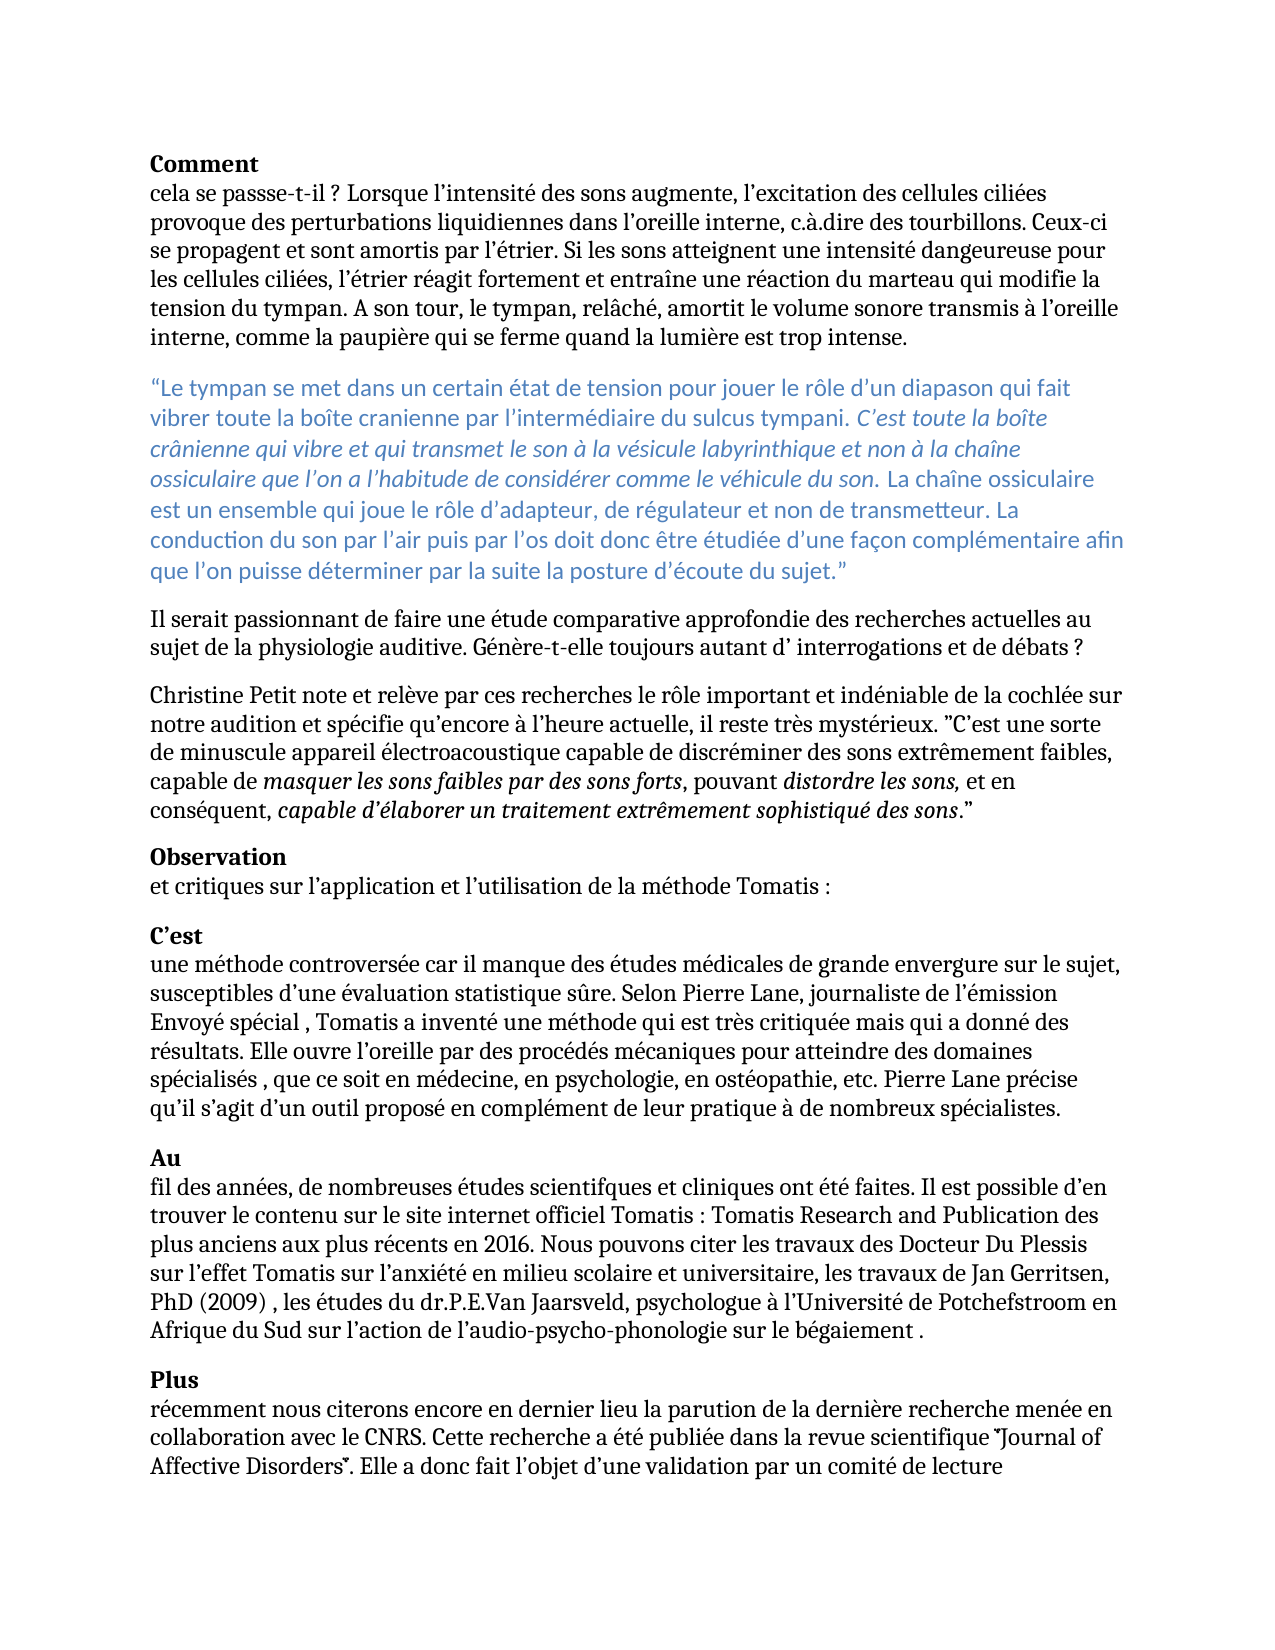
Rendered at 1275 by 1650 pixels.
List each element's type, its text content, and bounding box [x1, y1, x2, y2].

text cela se passse-t-il ? Lorsque l’intensité des sons augmente, l’excitation des cellules ciliées provoque des perturbations liquidiennes dans l’oreille interne, c.à.dire des tourbillons. Ceux-ci se propagent et sont amortis par l’étrier. Si les sons atteignent une intensité dangeureuse pour les cellules ciliées, l’étrier réagit fortement et entraîne une réaction du marteau qui modifie la tension du tympan. A son tour, le tympan, relâché, amortit le volume sonore transmis à l’oreille interne, comme la paupière qui se ferme quand la lumière est trop intense. [150, 179, 1125, 351]
text Plus [150, 1366, 1125, 1394]
text Il serait passionnant de faire une étude comparative approfondie des recherches actuelles au sujet de la physiologie auditive. Génère-t-elle toujours autant d’ interrogations et de débats ? [150, 604, 1125, 662]
text Au [150, 1144, 1125, 1172]
text Observation [150, 843, 1125, 872]
text fil des années, de nombreuses études scientifques et cliniques ont été faites. Il est possible d’en trouver le contenu sur le site internet officiel Tomatis : Tomatis Research and Publication des plus anciens aux plus récents en 2016. Nous pouvons citer les travaux des Docteur Du Plessis sur l’effet Tomatis sur l’anxiété en milieu scolaire et universitaire, les travaux de Jan Gerritsen, PhD (2009) , les études du dr.P.E.Van Jaarsveld, psychologue à l’Université de Potchefstroom en Afrique du Sud sur l’action de l’audio-psycho-phonologie sur le bégaiement . [150, 1172, 1125, 1345]
text Comment [150, 150, 1125, 179]
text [150, 1394, 1125, 1481]
text C’est [150, 922, 1125, 950]
text une méthode controversée car il manque des études médicales de grande envergure sur le sujet, susceptibles d’une évaluation statistique sûre. Selon Pierre Lane, journaliste de l’émission Envoyé spécial , Tomatis a inventé une méthode qui est très critiquée mais qui a donné des résultats. Elle ouvre l’oreille par des procédés mécaniques pour atteindre des domaines spécialisés , que ce soit en médecine, en psychologie, en ostéopathie, etc. Pierre Lane précise qu’il s’agit d’un outil proposé en complément de leur pratique à de nombreux spécialistes. [150, 950, 1125, 1123]
text et critiques sur l’application et l’utilisation de la méthode Tomatis : [150, 872, 1125, 901]
subtitle “Le tympan se met dans un certain état de tension pour jouer le rôle d’un diapason qui fait vibrer toute la boîte cranienne par l’intermédiaire du sulcus tympani. C’est toute la boîte crânienne qui vibre et qui transmet le son à la vésicule labyrinthique et non à la chaîne ossiculaire que l’on a l’habitude de considérer comme le véhicule du son. La chaîne ossiculaire est un ensemble qui joue le rôle d’adapteur, de régulateur et non de transmetteur. La conduction du son par l’air puis par l’os doit donc être étudiée d’une façon complémentaire afin que l’on puisse déterminer par la suite la posture d’écoute du sujet.” [150, 372, 1125, 586]
text Christine Petit note et relève par ces recherches le rôle important et indéniable de la cochlée sur notre audition et spécifie qu’encore à l’heure actuelle, il reste très mystérieux. ”C’est une sorte de minuscule appareil électroacoustique capable de discréminer des sons extrêmement faibles, capable de masquer les sons faibles par des sons forts, pouvant distordre les sons, et en conséquent, capable d’élaborer un traitement extrêmement sophistiqué des sons.” [150, 681, 1125, 824]
